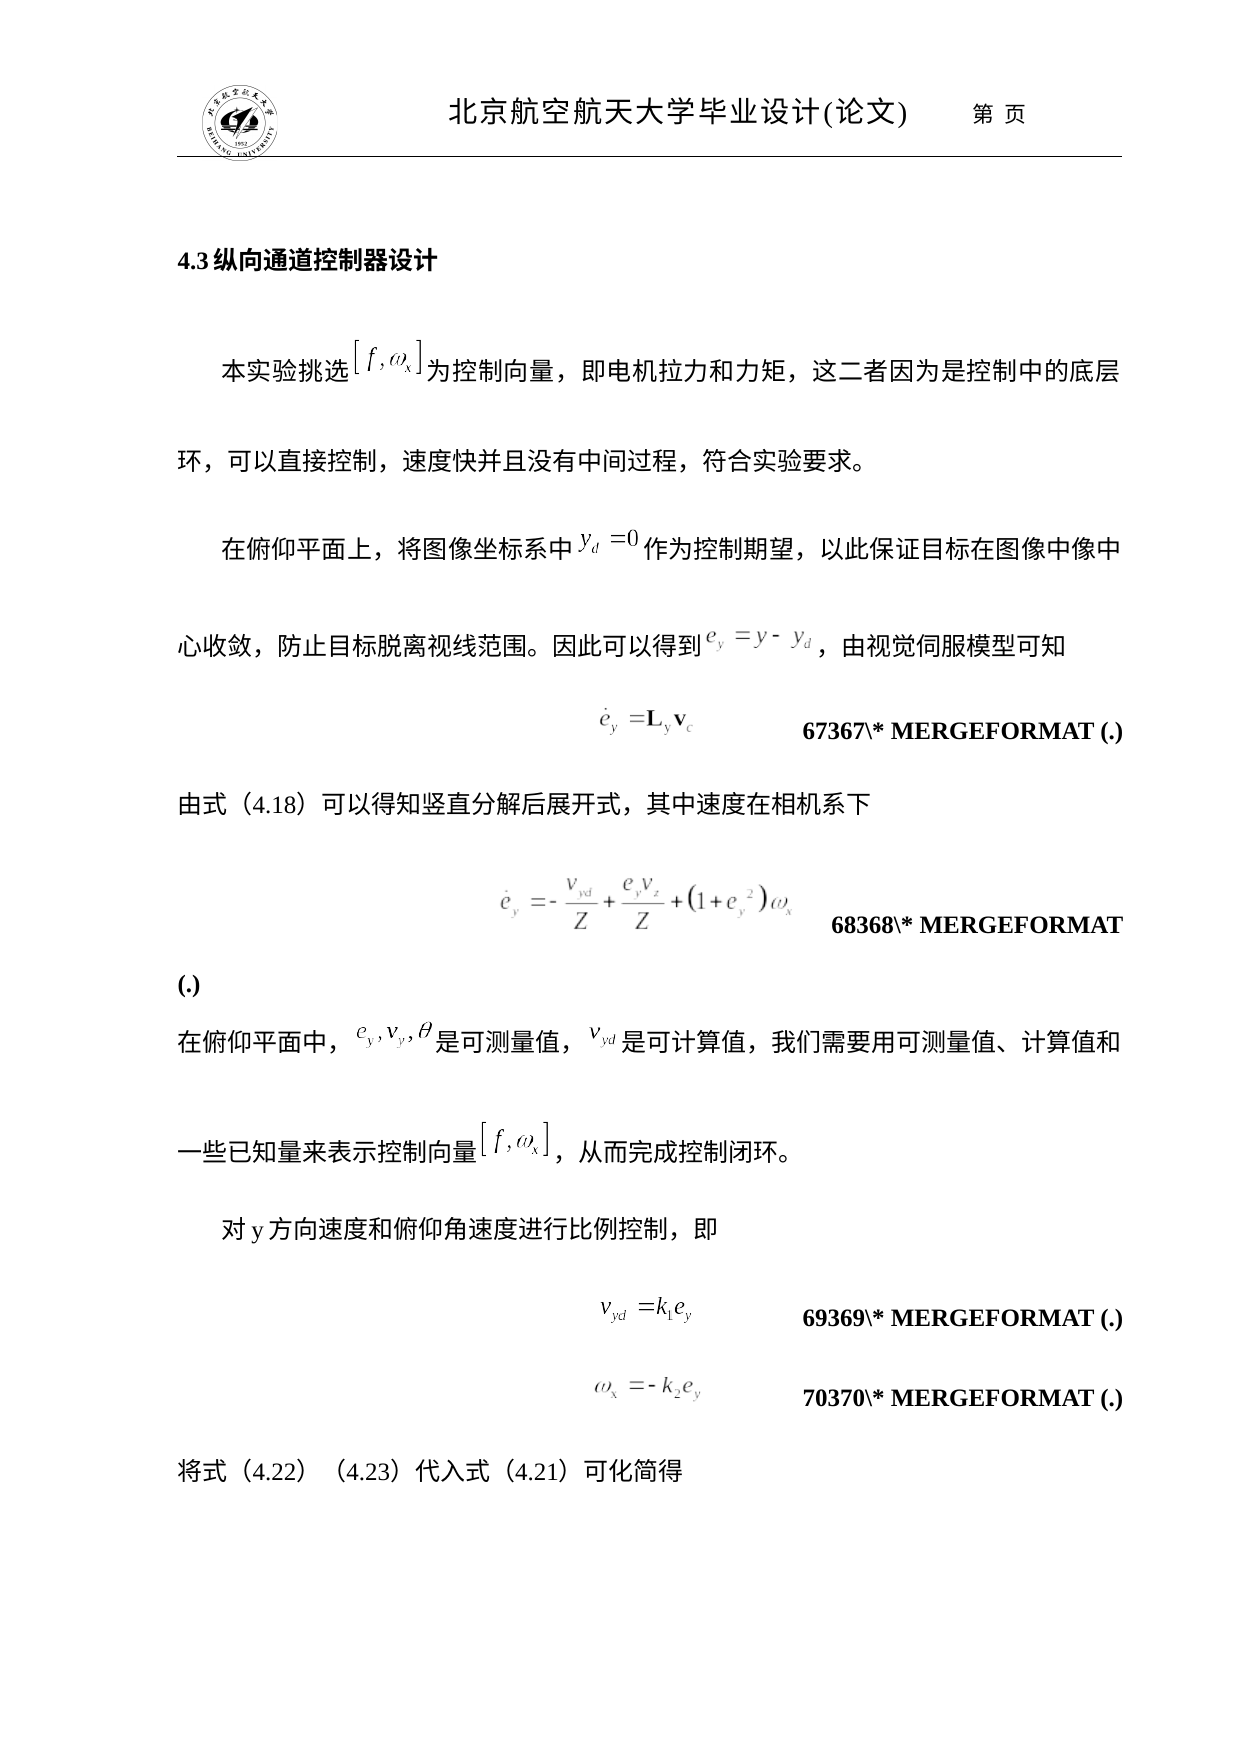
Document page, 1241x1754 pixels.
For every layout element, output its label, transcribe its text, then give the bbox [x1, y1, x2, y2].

text 本实验挑选为控制向量，即电机拉力和力矩，这二者因为是控制中的底层环，可以直接控制，速度快并且没有中间过程，符合实验要求。 [177, 330, 1122, 492]
text 将式（4.22）（4.23）代入式（4.21）可化简得 [177, 1437, 1122, 1502]
text 由式（4.18）可以得知竖直分解后展开式，其中速度在相机系下 [177, 771, 1122, 836]
text 对y方向速度和俯仰角速度进行比例控制，即 [177, 1195, 1122, 1260]
subtitle 4.3纵向通道控制器设计 [177, 226, 1122, 291]
text 在俯仰平面中，是可测量值，是可计算值，我们需要用可测量值、计算值和一些已知量来表示控制向量，从而完成控制闭环。 [177, 1014, 1122, 1177]
text 在俯仰平面上，将图像坐标系中作为控制期望，以此保证目标在图像中像中心收敛，防止目标脱离视线范围。因此可以得到，由视觉伺服模型可知 [177, 511, 1122, 673]
picture [202, 85, 278, 156]
picture [202, 157, 278, 161]
